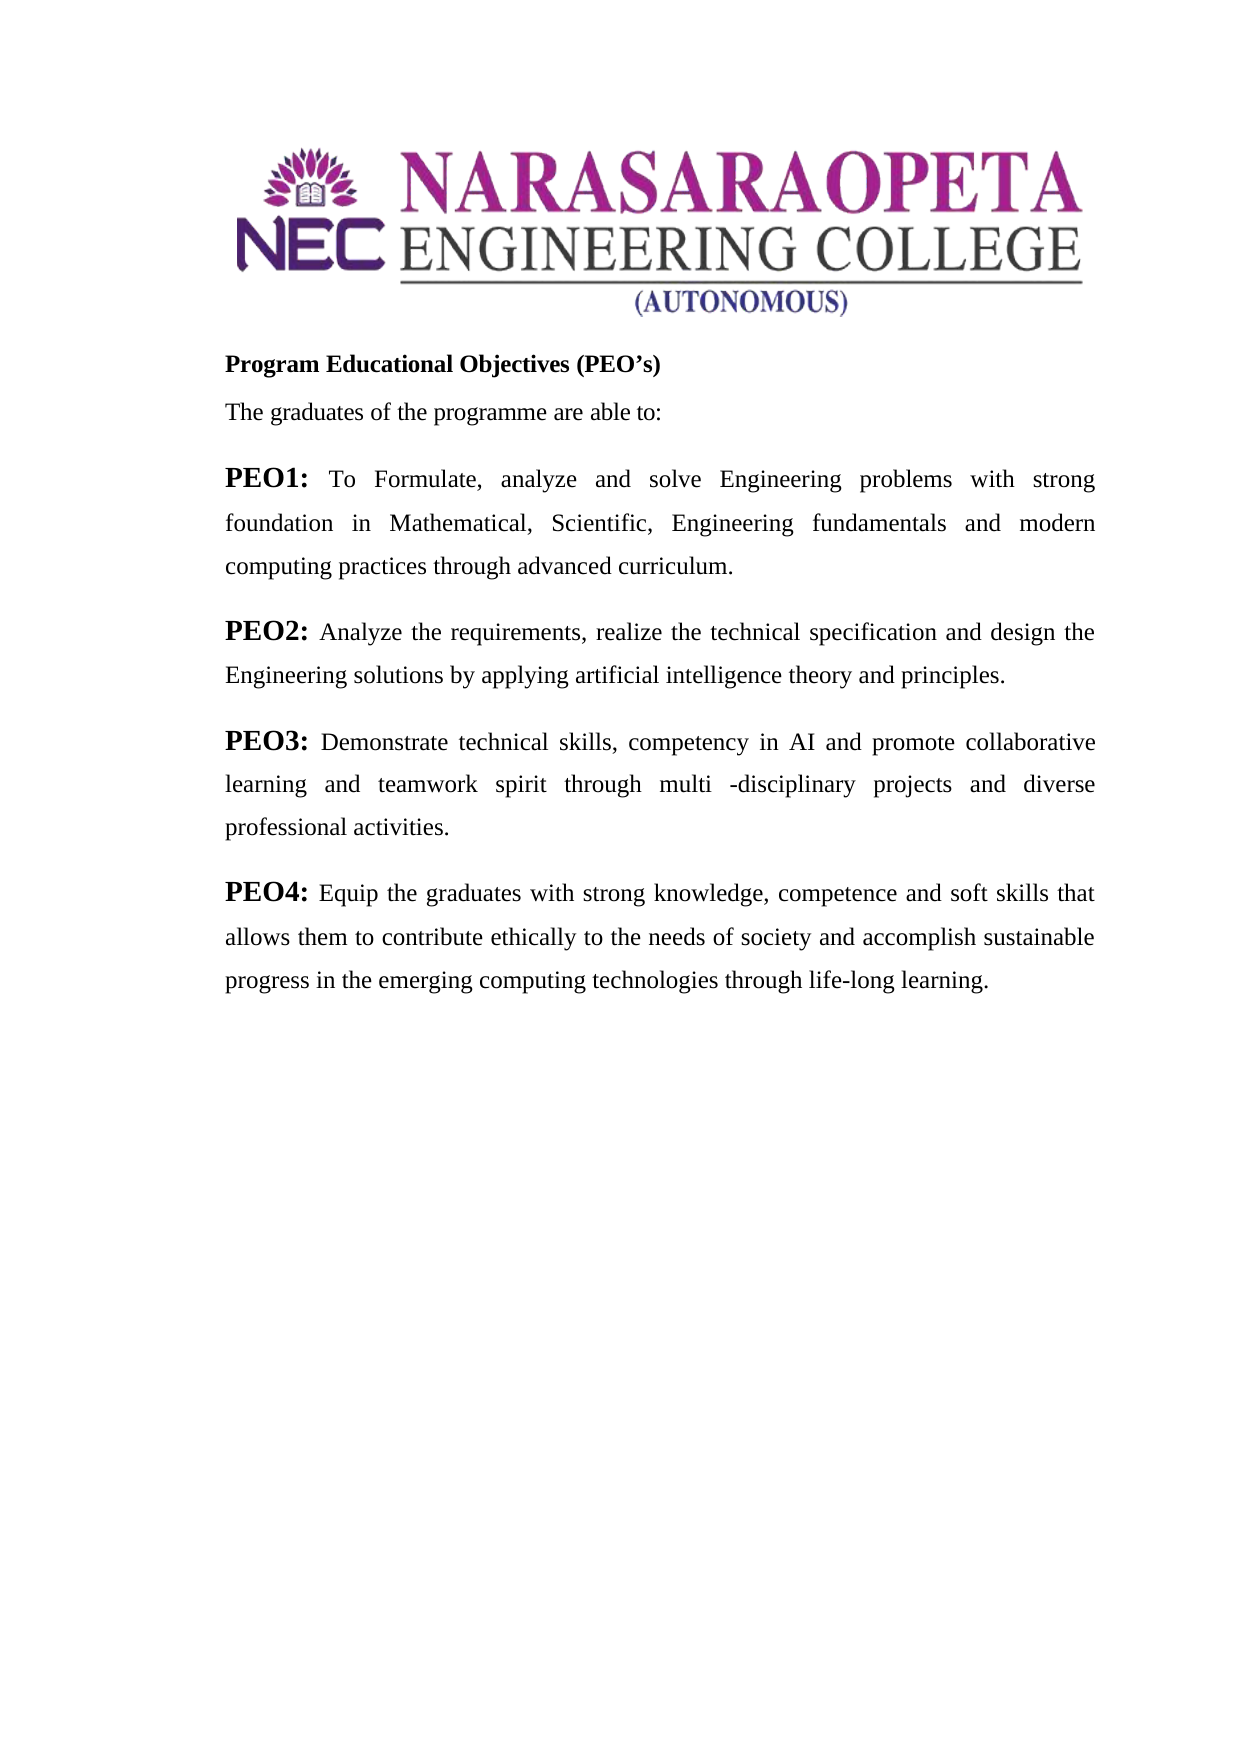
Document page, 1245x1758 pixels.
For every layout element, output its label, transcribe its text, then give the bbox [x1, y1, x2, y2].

text PEO3: Demonstrate technical skills, competency in AI and promote collaborative learning and teamwork spirit through multi -disciplinary projects and diverse professional activities. [225, 723, 1097, 841]
text PEO2: Analyze the requirements, realize the technical specification and design the Engineering solutions by applying artificial intelligence theory and principles. [225, 613, 1096, 689]
picture [237, 147, 1083, 317]
text PEO1: To Formulate, analyze and solve Engineering problems with strong foundation in Mathematical, Scientific, Engineering fundamentals and modern computing practices through advanced curriculum. [225, 460, 1096, 579]
text PEO4: Equip the graduates with strong knowledge, competence and soft skills that allows them to contribute ethically to the needs of society and accomplish sustainable progress in the emerging computing technologies through life-long learning. [225, 874, 1096, 993]
text Program Educational Objectives (PEO’s) [225, 349, 1109, 378]
text The graduates of the programme are able to: [225, 397, 1109, 426]
